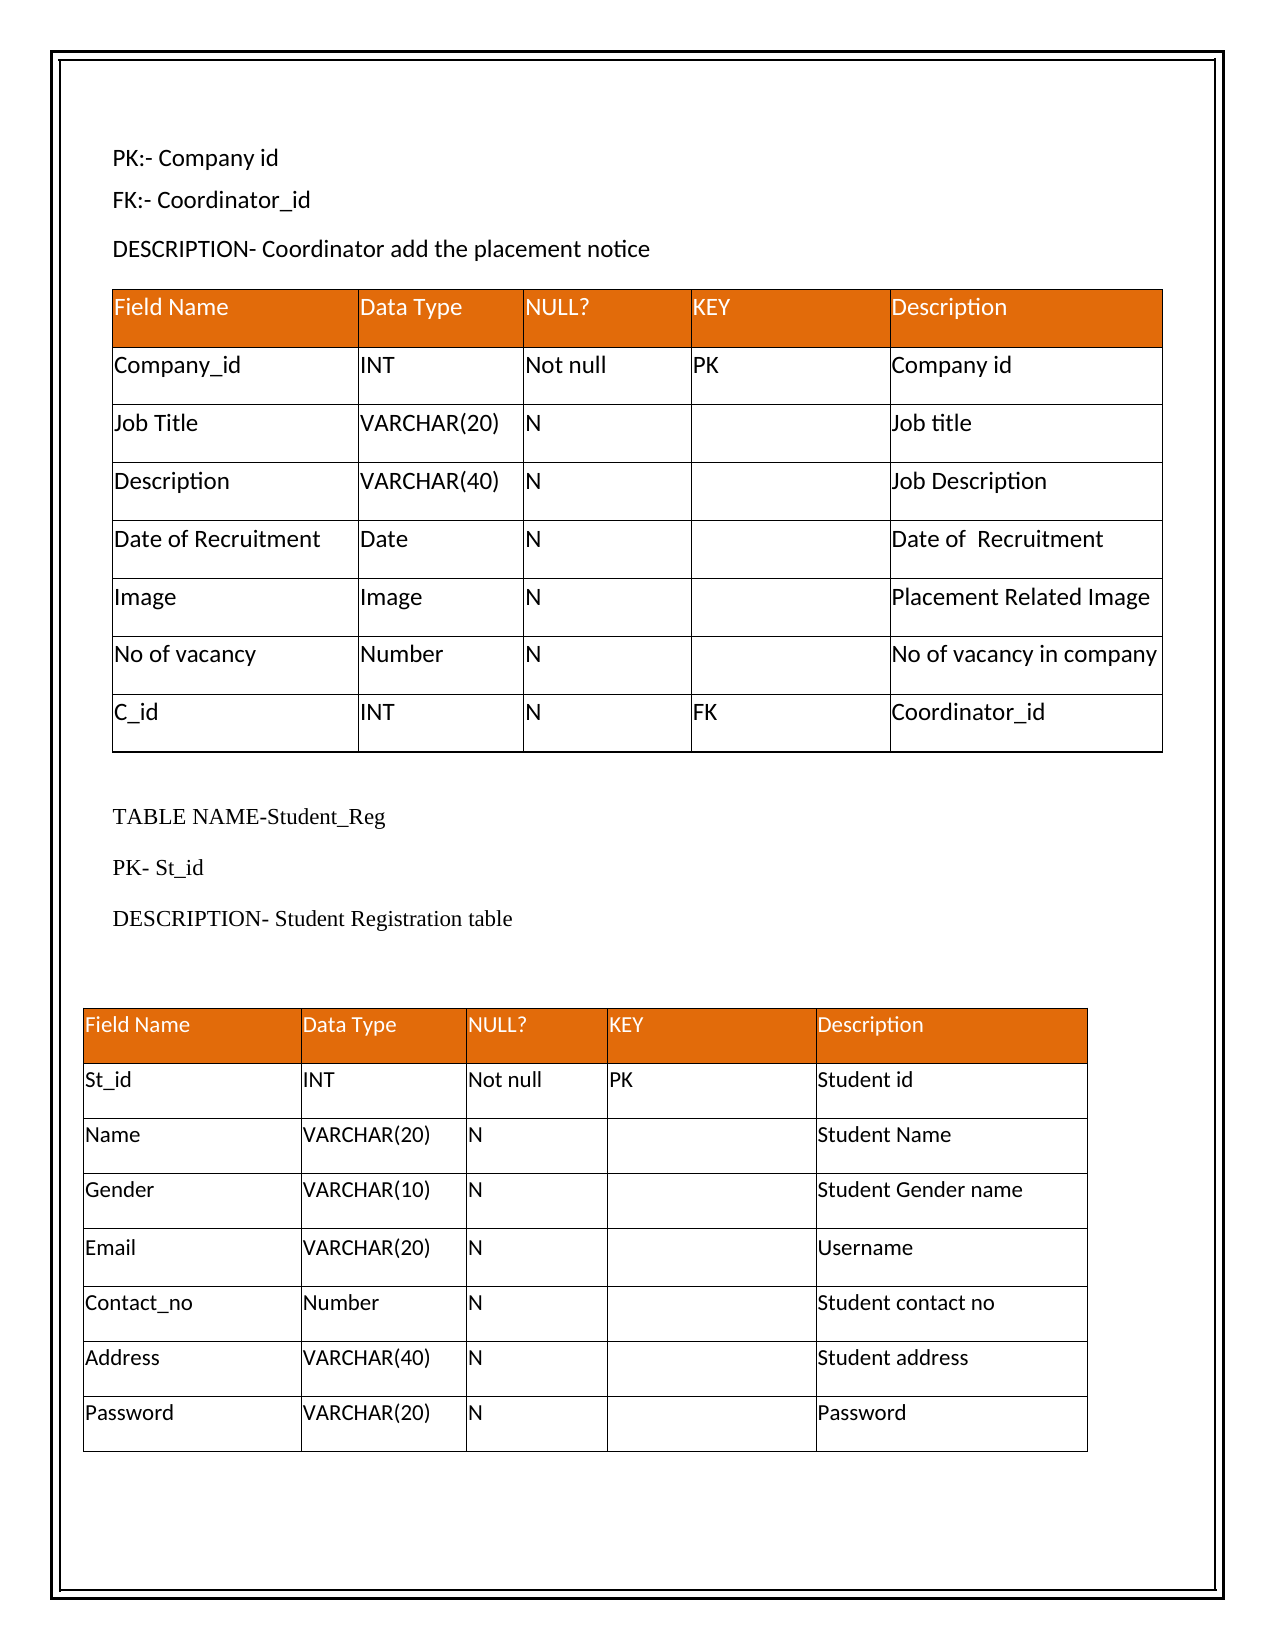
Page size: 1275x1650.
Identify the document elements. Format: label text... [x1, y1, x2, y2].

table_cell N [524, 579, 691, 636]
table_cell Gender [84, 1174, 301, 1228]
table_cell [608, 1119, 816, 1173]
table_cell Student id [817, 1064, 1087, 1118]
table_cell INT [302, 1064, 466, 1118]
table_cell No of vacancy [113, 637, 358, 694]
table_cell [692, 579, 890, 636]
table_cell N [467, 1119, 607, 1173]
table_header Field Name [113, 290, 358, 347]
table_cell [608, 1342, 816, 1396]
table_cell Job Title [113, 405, 358, 462]
table_cell Company id [891, 348, 1162, 404]
table_header NULL? [467, 1009, 607, 1063]
table_cell [692, 637, 890, 694]
table_cell Date of Recruitment [113, 521, 358, 578]
table_cell PK [692, 348, 890, 404]
text TABLE NAME-Student_Reg [112, 803, 1162, 830]
table_cell Student address [817, 1342, 1087, 1396]
table_cell Password [84, 1397, 301, 1451]
table_cell Contact_no [84, 1287, 301, 1341]
table_cell VARCHAR(20) [359, 405, 523, 462]
table_header Description [817, 1009, 1087, 1063]
table_cell Email [84, 1229, 301, 1286]
table_cell Job Description [891, 463, 1162, 520]
table_cell Student contact no [817, 1287, 1087, 1341]
table_cell N [467, 1229, 607, 1286]
table_cell Number [302, 1287, 466, 1341]
table_cell Not null [467, 1064, 607, 1118]
table_cell Company_id [113, 348, 358, 404]
table_cell N [524, 521, 691, 578]
table_header NULL? [524, 290, 691, 347]
table_cell N [467, 1287, 607, 1341]
table_cell VARCHAR(20) [302, 1119, 466, 1173]
table_cell Student Gender name [817, 1174, 1087, 1228]
text PK- St_id [112, 854, 1162, 881]
table_cell [608, 1287, 816, 1341]
table_cell Coordinator_id [891, 695, 1162, 751]
table_cell Student Name [817, 1119, 1087, 1173]
table_cell [608, 1397, 816, 1451]
table_header Data Type [302, 1009, 466, 1063]
table_cell N [467, 1342, 607, 1396]
table_header Field Name [84, 1009, 301, 1063]
text DESCRIPTION- Student Registration table [112, 906, 1162, 932]
table_cell [608, 1229, 816, 1286]
table_cell Address [84, 1342, 301, 1396]
table_cell Password [817, 1397, 1087, 1451]
table_cell Job title [891, 405, 1162, 462]
table_cell [692, 463, 890, 520]
table_cell N [524, 695, 691, 751]
table_cell VARCHAR(20) [302, 1397, 466, 1451]
table_cell N [524, 637, 691, 694]
table_cell N [524, 463, 691, 520]
table_cell VARCHAR(40) [302, 1342, 466, 1396]
table_cell C_id [113, 695, 358, 751]
table_header KEY [692, 290, 890, 347]
table_cell Image [113, 579, 358, 636]
table_cell N [524, 405, 691, 462]
table_header KEY [608, 1009, 816, 1063]
table_cell Not null [524, 348, 691, 404]
table_cell INT [359, 695, 523, 751]
table_cell Date [359, 521, 523, 578]
text PK:- Company id [112, 150, 1162, 171]
table_cell VARCHAR(40) [359, 463, 523, 520]
table_cell Name [84, 1119, 301, 1173]
table_cell Number [359, 637, 523, 694]
table_cell [692, 405, 890, 462]
table_cell Placement Related Image [891, 579, 1162, 636]
table_cell VARCHAR(20) [302, 1229, 466, 1286]
table_header Data Type [359, 290, 523, 347]
table_cell [608, 1174, 816, 1228]
table_cell Image [359, 579, 523, 636]
table_cell Username [817, 1229, 1087, 1286]
table_cell INT [359, 348, 523, 404]
table_cell No of vacancy in company [891, 637, 1162, 694]
table_header Description [891, 290, 1162, 347]
table_cell St_id [84, 1064, 301, 1118]
table_cell Description [113, 463, 358, 520]
table_cell Date of Recruitment [891, 521, 1162, 578]
table_cell N [467, 1174, 607, 1228]
table_cell VARCHAR(10) [302, 1174, 466, 1228]
table_cell PK [608, 1064, 816, 1118]
table_cell N [467, 1397, 607, 1451]
text DESCRIPTION- Coordinator add the placement notice [112, 233, 1162, 264]
table_cell FK [692, 695, 890, 751]
table_cell [692, 521, 890, 578]
text FK:- Coordinator_id [112, 192, 1162, 212]
